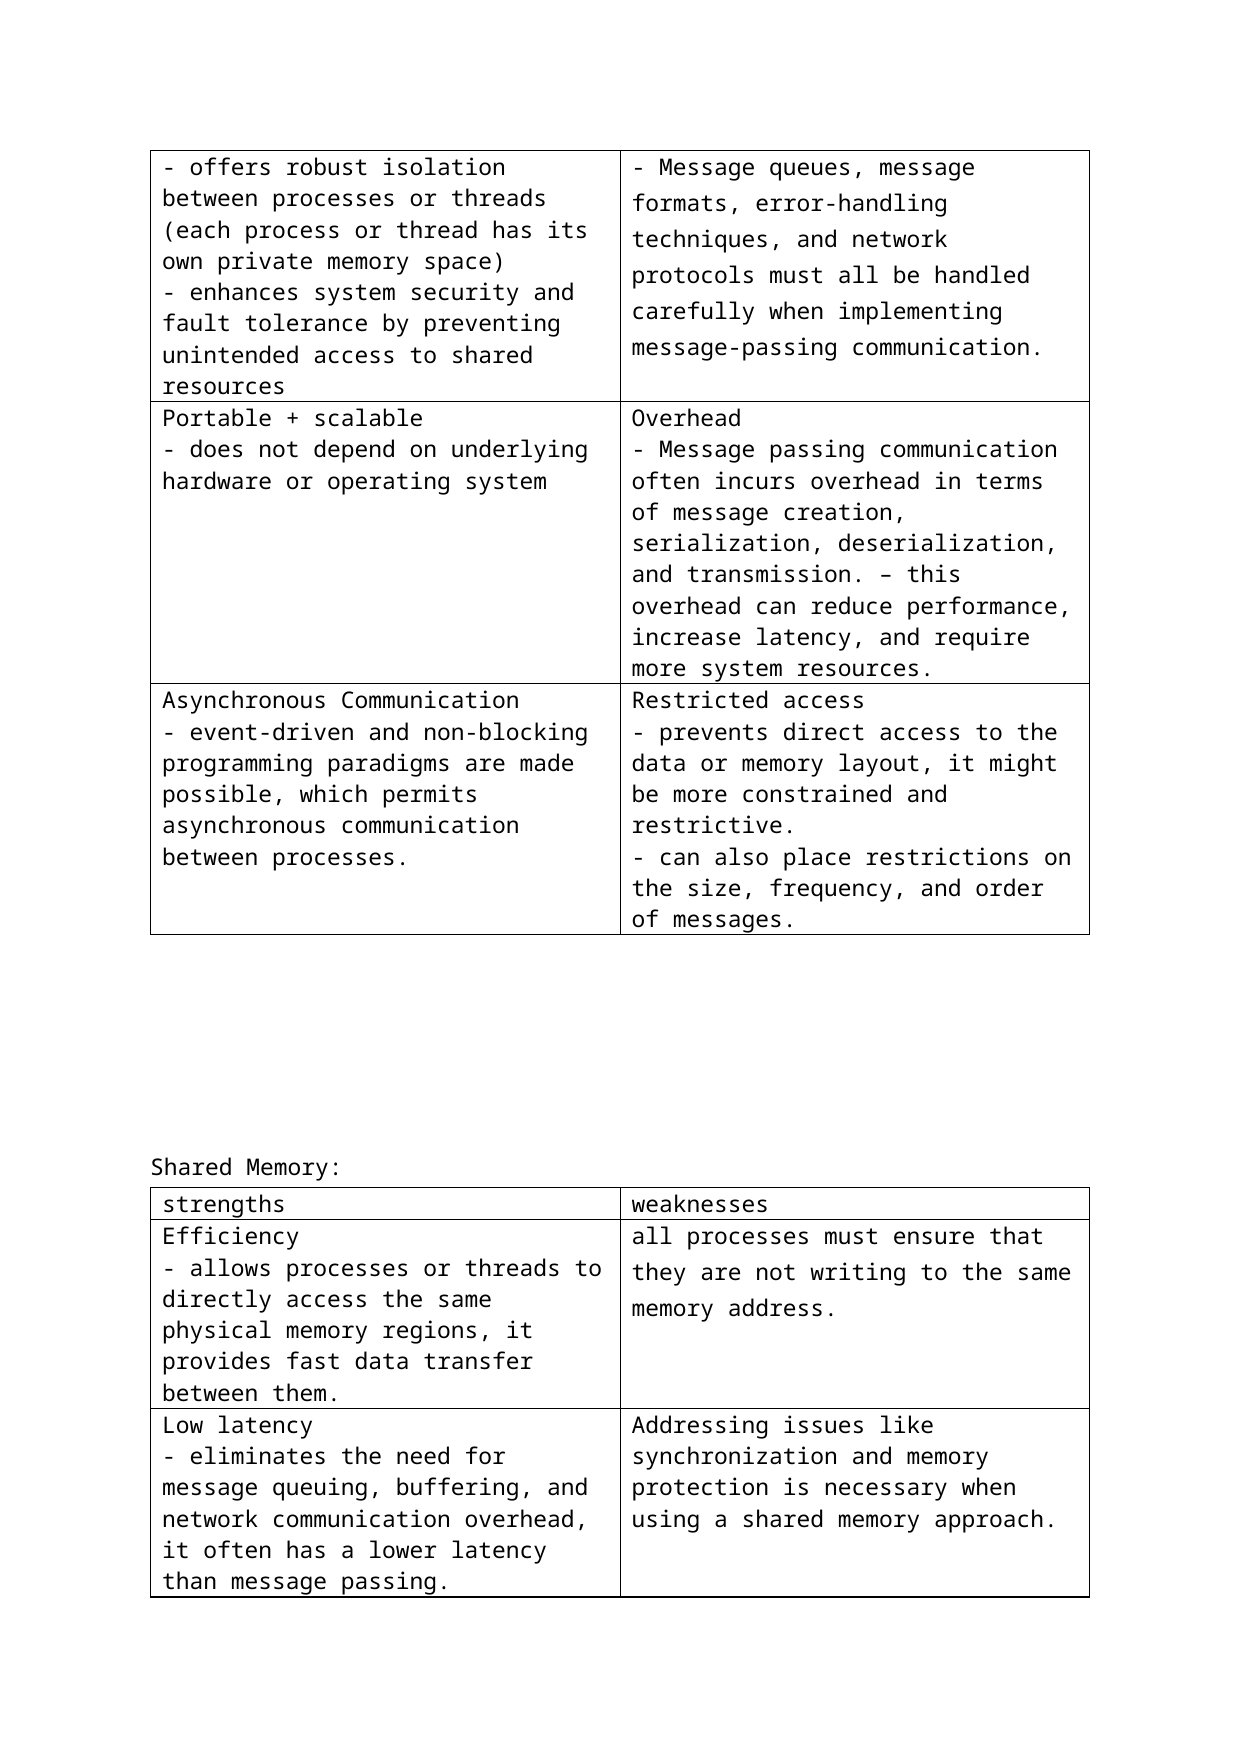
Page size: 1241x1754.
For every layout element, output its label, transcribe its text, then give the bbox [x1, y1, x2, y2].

table_header weaknesses [621, 1188, 1089, 1219]
table_cell Addressing issues like synchronization and memory protection is necessary when using a shared memory approach. [621, 1409, 1089, 1596]
table_cell Portable + scalable - does not depend on underlying hardware or operating system [151, 402, 620, 683]
table_header strengths [151, 1188, 620, 1219]
table_cell Overhead - Message passing communication often incurs overhead in terms of message creation, serialization, deserialization, and transmission. – this overhead can reduce performance, increase latency, and require more system resources. [621, 402, 1089, 683]
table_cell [621, 151, 1089, 401]
text Shared Memory: [150, 1151, 1090, 1182]
table_cell Asynchronous Communication - event-driven and non-blocking programming paradigms are made possible, which permits asynchronous communication between processes. [151, 684, 620, 934]
table_cell Efficiency - allows processes or threads to directly access the same physical memory regions, it provides fast data transfer between them. [151, 1220, 620, 1408]
table_cell Restricted access - prevents direct access to the data or memory layout, it might be more constrained and restrictive. - can also place restrictions on the size, frequency, and order of messages. [621, 684, 1089, 934]
table_cell all processes must ensure that they are not writing to the same memory address. [621, 1220, 1089, 1408]
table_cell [151, 151, 620, 401]
table_cell Low latency - eliminates the need for message queuing, buffering, and network communication overhead, it often has a lower latency than message passing. [151, 1409, 620, 1596]
